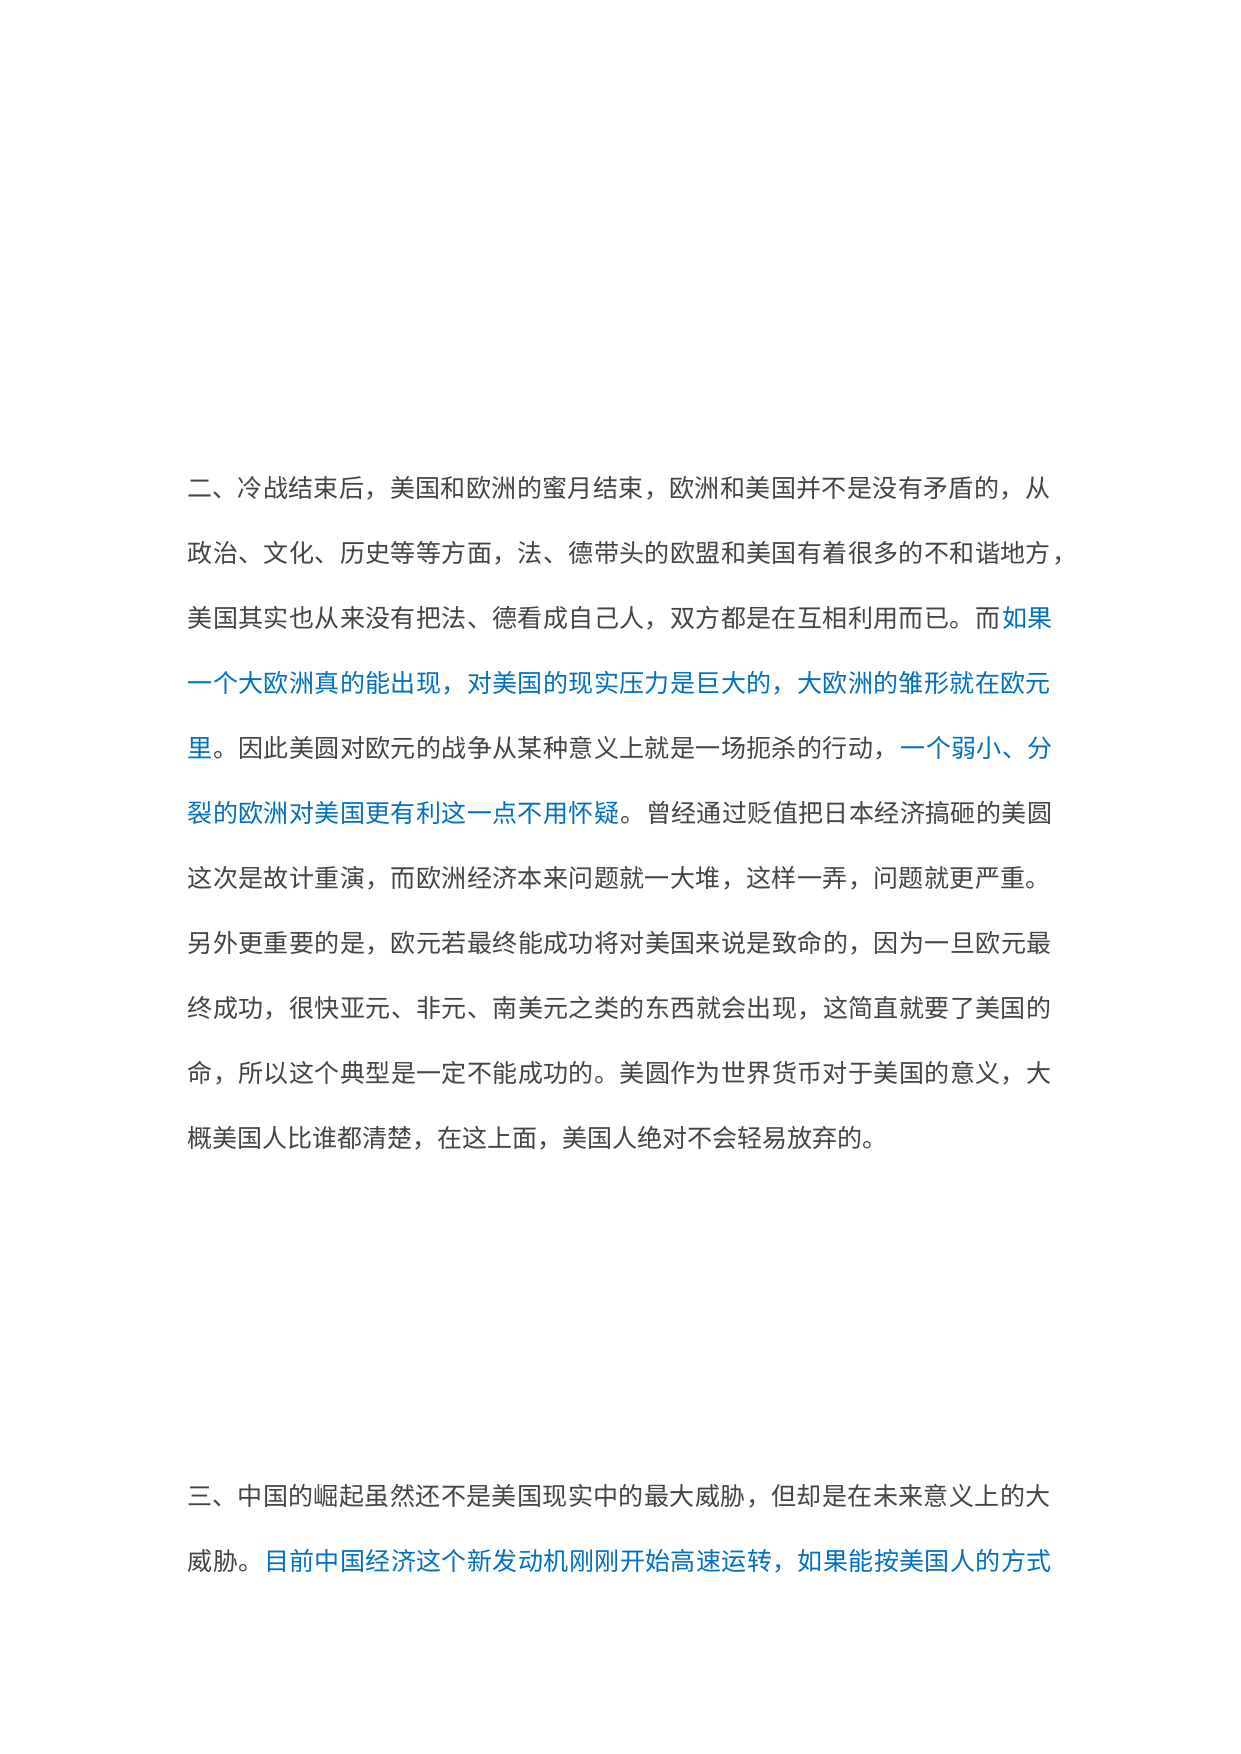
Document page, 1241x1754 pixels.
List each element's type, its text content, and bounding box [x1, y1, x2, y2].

list 冷战结束后，美国和欧洲的蜜月结束，欧洲和美国并不是没有矛盾的，从政治、文化、历史等等方面，法、德带头的欧盟和美国有着很多的不和谐地方，美国其实也从来没有把法、德看成自己人，双方都是在互相利用而已。而如果一个大欧洲真的能出现，对美国的现实压力是巨大的，大欧洲的雏形就在欧元里。因此美圆对欧元的战争从某种意义上就是一场扼杀的行动，一个弱小、分裂的欧洲对美国更有利这一点不用怀疑。曾经通过贬值把日本经济搞砸的美圆这次是故计重演，而欧洲经济本来问题就一大堆，这样一弄，问题就更严重。另外更重要的是，欧元若最终能成功将对美国来说是致命的，因为一旦欧元最终成功，很快亚元、非元、南美元之类的东西就会出现，这简直就要了美国的命，所以这个典型是一定不能成功的。美圆作为世界货币对于美国的意义，大概美国人比谁都清楚，在这上面，美国人绝对不会轻易放弃的。 [187, 454, 1053, 1462]
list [187, 1462, 1053, 1592]
